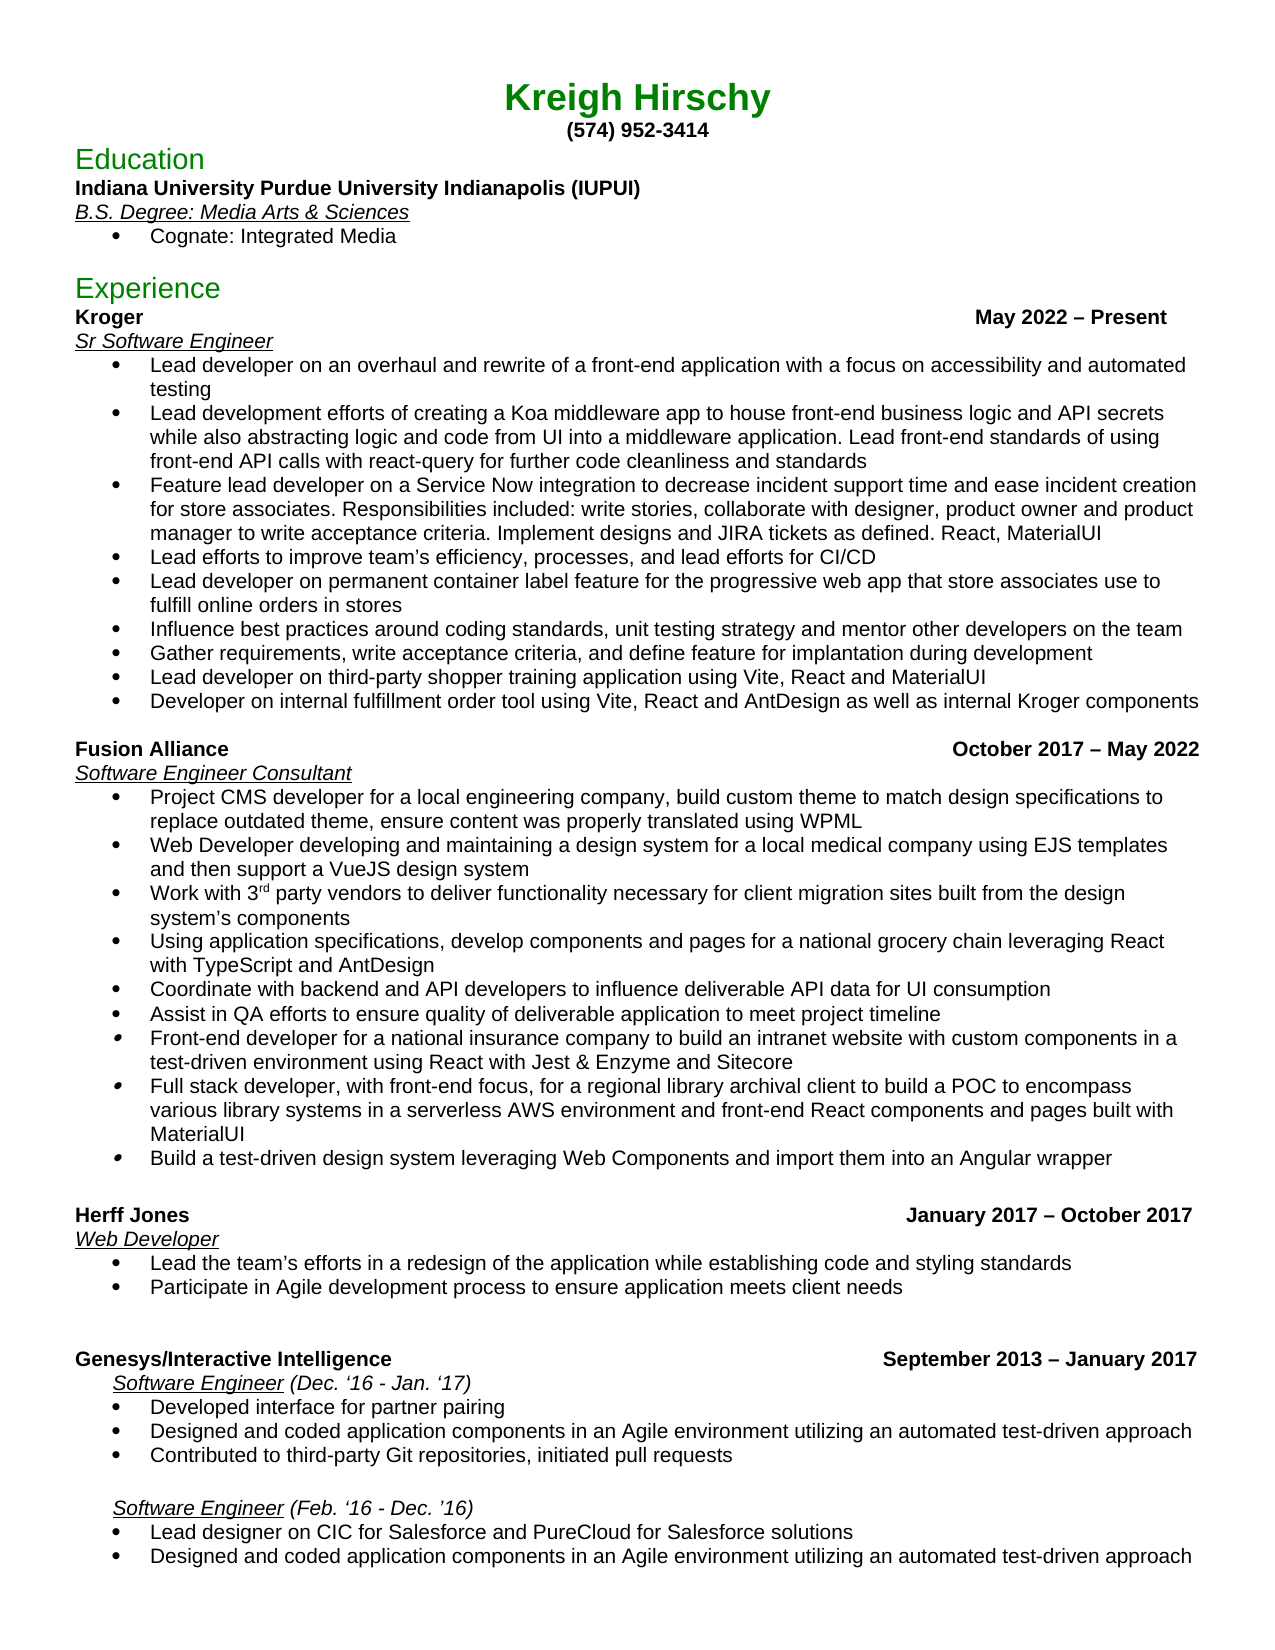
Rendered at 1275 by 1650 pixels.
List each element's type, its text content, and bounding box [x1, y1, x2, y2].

list Lead developer on permanent container label feature for the progressive web app that store associates use to fulfill online orders in stores [112, 569, 1200, 617]
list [112, 1520, 1200, 1544]
list Project CMS developer for a local engineering company, build custom theme to match design specifications to replace outdated theme, ensure content was properly translated using WPML [112, 785, 1200, 833]
text B.S. Degree: Media Arts & Sciences [75, 199, 1200, 223]
text Education [75, 142, 1200, 176]
text Sr Software Engineer [75, 329, 1200, 353]
list Lead the team’s efforts in a redesign of the application while establishing code and styling standards [112, 1251, 1200, 1275]
list Participate in Agile development process to ensure application meets client needs [112, 1275, 1200, 1299]
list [112, 1544, 1200, 1568]
list Cognate: Integrated Media [112, 223, 1200, 248]
text Fusion Alliance October 2017 – May 2022 [75, 737, 1200, 761]
list Lead developer on third-party shopper training application using Vite, React and MaterialUI [112, 665, 1200, 689]
text Indiana University Purdue University Indianapolis (IUPUI) [75, 176, 1200, 199]
list Lead efforts to improve team’s efficiency, processes, and lead efforts for CI/CD [112, 545, 1200, 569]
text Experience [75, 272, 1200, 305]
text Kroger May 2022 – Present [75, 305, 1200, 329]
text Software Engineer Consultant [75, 761, 1200, 785]
text Software Engineer (Feb. ‘16 - Dec. ’16) [75, 1496, 1200, 1520]
list Feature lead developer on a Service Now integration to decrease incident support time and ease incident creation for store associates. Responsibilities included: write stories, collaborate with designer, product owner and product manager to write acceptance criteria. Implement designs and JIRA tickets as defined. React, MaterialUI [112, 473, 1200, 545]
list Using application specifications, develop components and pages for a national grocery chain leveraging React with TypeScript and AntDesign [112, 929, 1200, 977]
list Gather requirements, write acceptance criteria, and define feature for implantation during development [112, 641, 1200, 665]
list Developed interface for partner pairing [112, 1395, 1200, 1419]
list Developer on internal fulfillment order tool using Vite, React and AntDesign as well as internal Kroger components [112, 689, 1200, 713]
list Front-end developer for a national insurance company to build an intranet website with custom components in a test-driven environment using React with Jest & Enzyme and Sitecore [112, 1025, 1200, 1073]
list Contributed to third-party Git repositories, initiated pull requests [112, 1443, 1200, 1467]
list Full stack developer, with front-end focus, for a regional library archival client to build a POC to encompass various library systems in a serverless AWS environment and front-end React components and pages built with MaterialUI [112, 1073, 1200, 1145]
text Genesys/Interactive Intelligence September 2013 – January 2017 [75, 1347, 1200, 1371]
list Web Developer developing and maintaining a design system for a local medical company using EJS templates and then support a VueJS design system [112, 833, 1200, 881]
list Work with 3rd party vendors to deliver functionality necessary for client migration sites built from the design system’s components [112, 881, 1200, 929]
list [112, 1419, 1200, 1443]
text Kreigh Hirschy (574) 952-3414 [75, 75, 1200, 142]
list Build a test-driven design system leveraging Web Components and import them into an Angular wrapper [112, 1145, 1200, 1169]
list Coordinate with backend and API developers to influence deliverable API data for UI consumption [112, 977, 1200, 1001]
list Lead developer on an overhaul and rewrite of a front-end application with a focus on accessibility and automated testing [112, 353, 1200, 401]
text Herff Jones January 2017 – October 2017 [75, 1203, 1200, 1227]
list Influence best practices around coding standards, unit testing strategy and mentor other developers on the team [112, 617, 1200, 641]
text Software Engineer (Dec. ‘16 - Jan. ‘17) [75, 1371, 1200, 1395]
list Assist in QA efforts to ensure quality of deliverable application to meet project timeline [112, 1001, 1200, 1025]
text Web Developer [75, 1227, 1200, 1251]
list Lead development efforts of creating a Koa middleware app to house front-end business logic and API secrets while also abstracting logic and code from UI into a middleware application. Lead front-end standards of using front-end API calls with react-query for further code cleanliness and standards [112, 401, 1200, 473]
